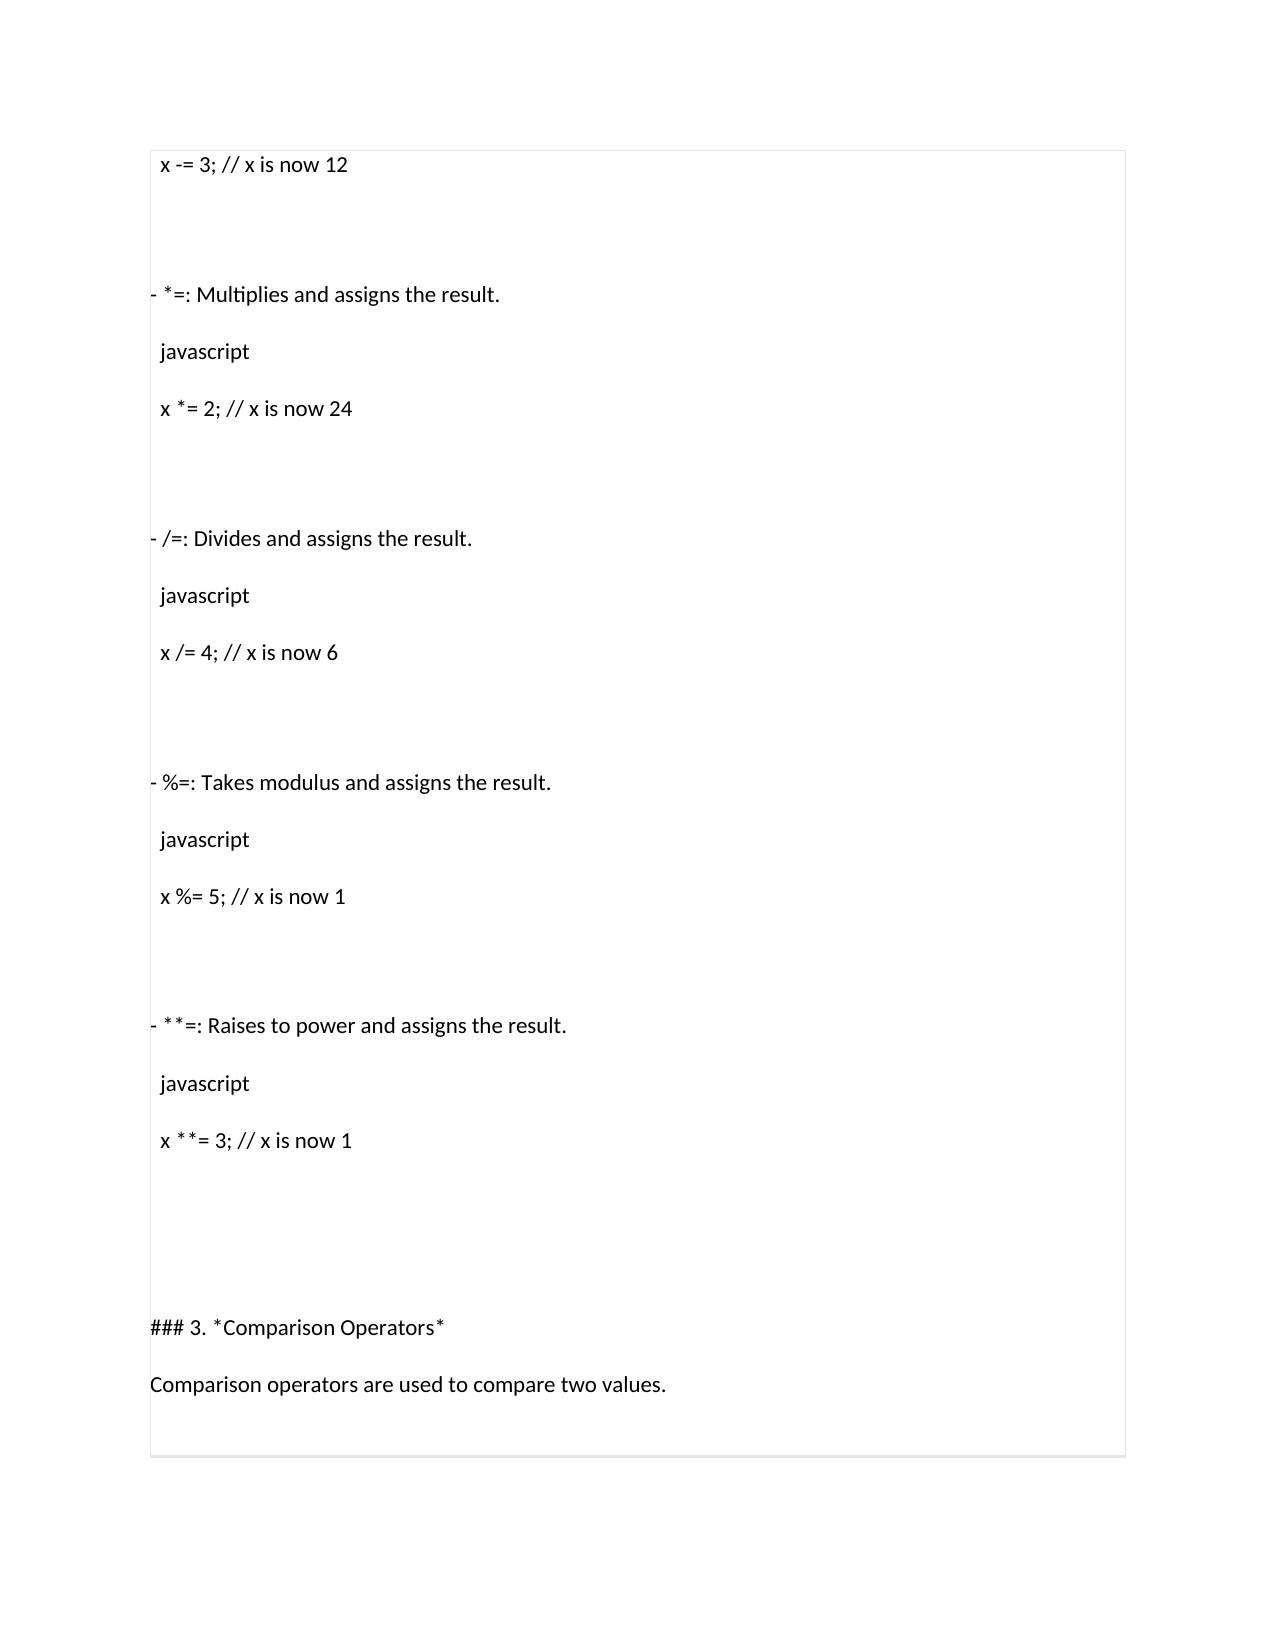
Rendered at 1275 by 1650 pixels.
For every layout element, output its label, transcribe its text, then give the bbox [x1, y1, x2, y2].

subtitle javascript [151, 337, 1125, 365]
subtitle ### 3. *Comparison Operators* [151, 1312, 1125, 1341]
subtitle x *= 2; // x is now 24 [151, 394, 1125, 422]
subtitle x /= 4; // x is now 6 [151, 638, 1125, 666]
subtitle Comparison operators are used to compare two values. [151, 1369, 1125, 1398]
subtitle javascript [151, 824, 1125, 853]
subtitle x **= 3; // x is now 1 [151, 1125, 1125, 1154]
subtitle - %=: Takes modulus and assigns the result. [151, 767, 1125, 796]
subtitle - **=: Raises to power and assigns the result. [151, 1011, 1125, 1039]
subtitle x -= 3; // x is now 12 [151, 151, 1125, 178]
subtitle javascript [151, 581, 1125, 609]
subtitle - /=: Divides and assigns the result. [151, 523, 1125, 552]
subtitle - *=: Multiplies and assigns the result. [151, 279, 1125, 308]
subtitle javascript [151, 1068, 1125, 1097]
subtitle x %= 5; // x is now 1 [151, 882, 1125, 910]
